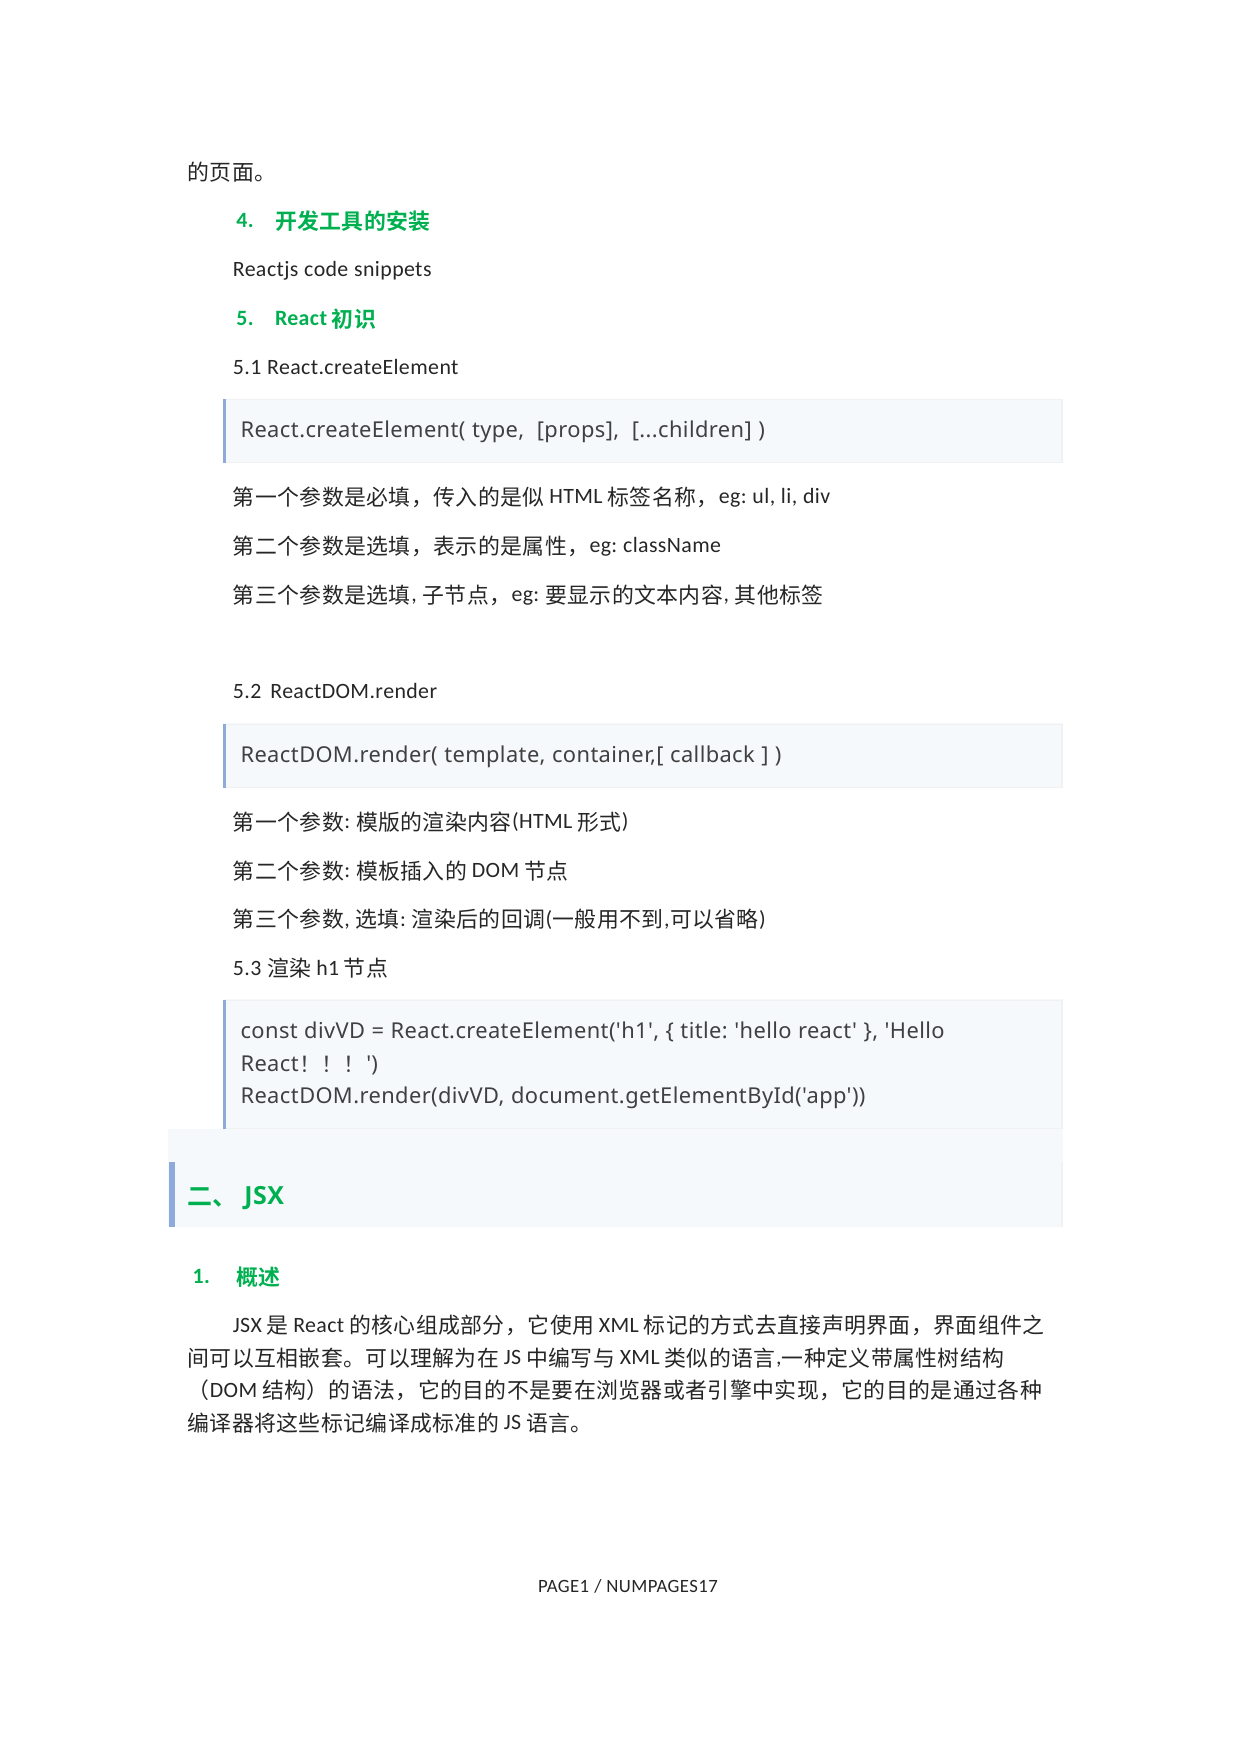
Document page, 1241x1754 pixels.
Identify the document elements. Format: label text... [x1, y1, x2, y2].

subtitle 开发工具的安装 [236, 204, 1053, 236]
text JSX [175, 1162, 1061, 1227]
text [187, 155, 1053, 187]
text 第三个参数是选填, 子节点，eg: 要显示的文本内容, 其他标签 [187, 577, 1053, 610]
text 第一个参数: 模版的渲染内容(HTML形式) [187, 804, 1053, 837]
list ReactDOM.render [233, 675, 1053, 707]
text 第二个参数: 模板插入的DOM节点 [187, 853, 1053, 886]
text 第三个参数, 选填: 渲染后的回调(一般用不到,可以省略) [187, 902, 1053, 934]
text 5.3 渲染h1节点 [187, 951, 1053, 983]
text Reactjs code snippets [187, 252, 1053, 285]
subtitle 概述 [192, 1259, 1053, 1292]
text const divVD = React.createElement('h1', { title: 'hello react' }, 'Hello React！！！') [226, 1001, 1061, 1064]
subtitle React初识 [236, 301, 1053, 334]
text ReactDOM.render(divVD, document.getElementById('app')) [226, 1064, 1061, 1128]
text ReactDOM.render( template, container,[ callback ] ) [226, 725, 1061, 787]
text 第一个参数是必填，传入的是似HTML标签名称，eg: ul, li, div [187, 480, 1053, 512]
text JSX是React的核心组成部分，它使用XML标记的方式去直接声明界面，界面组件之间可以互相嵌套。可以理解为在JS中编写与XML类似的语言,一种定义带属性树结构（DOM结构）的语法，它的目的不是要在浏览器或者引擎中实现，它的目的是通过各种编译器将这些标记编译成标准的JS语言。 [187, 1308, 1053, 1438]
text 5.1 React.createElement [187, 350, 1053, 382]
text React.createElement( type, [props], [...children] ) [226, 400, 1061, 462]
text 第二个参数是选填，表示的是属性，eg: className [187, 528, 1053, 561]
